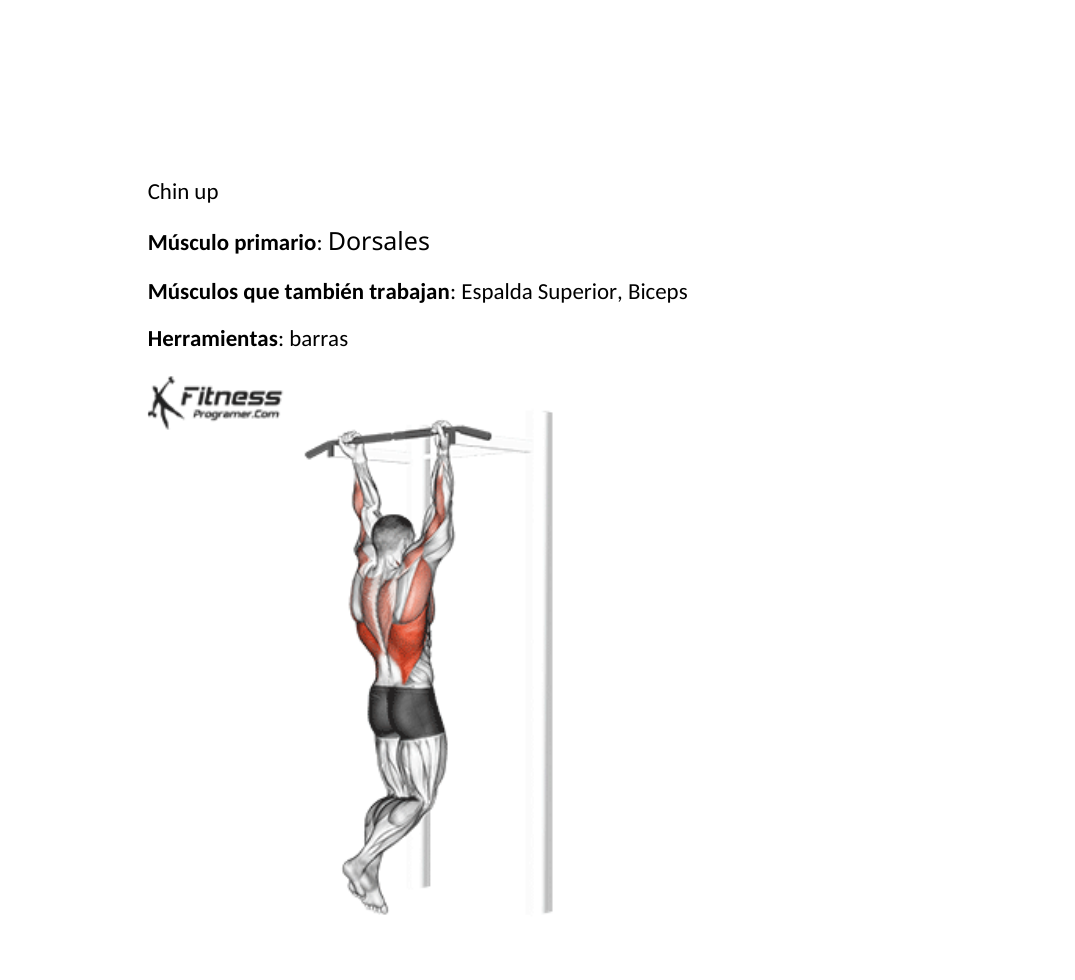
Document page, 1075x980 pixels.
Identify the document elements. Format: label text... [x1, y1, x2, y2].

text Músculo primario: Dorsales [148, 224, 927, 258]
text Músculos que también trabajan: Espalda Superior, Biceps [148, 277, 927, 306]
text Herramientas: barras [148, 324, 927, 352]
picture [147, 376, 711, 940]
text Chin up [148, 177, 927, 205]
